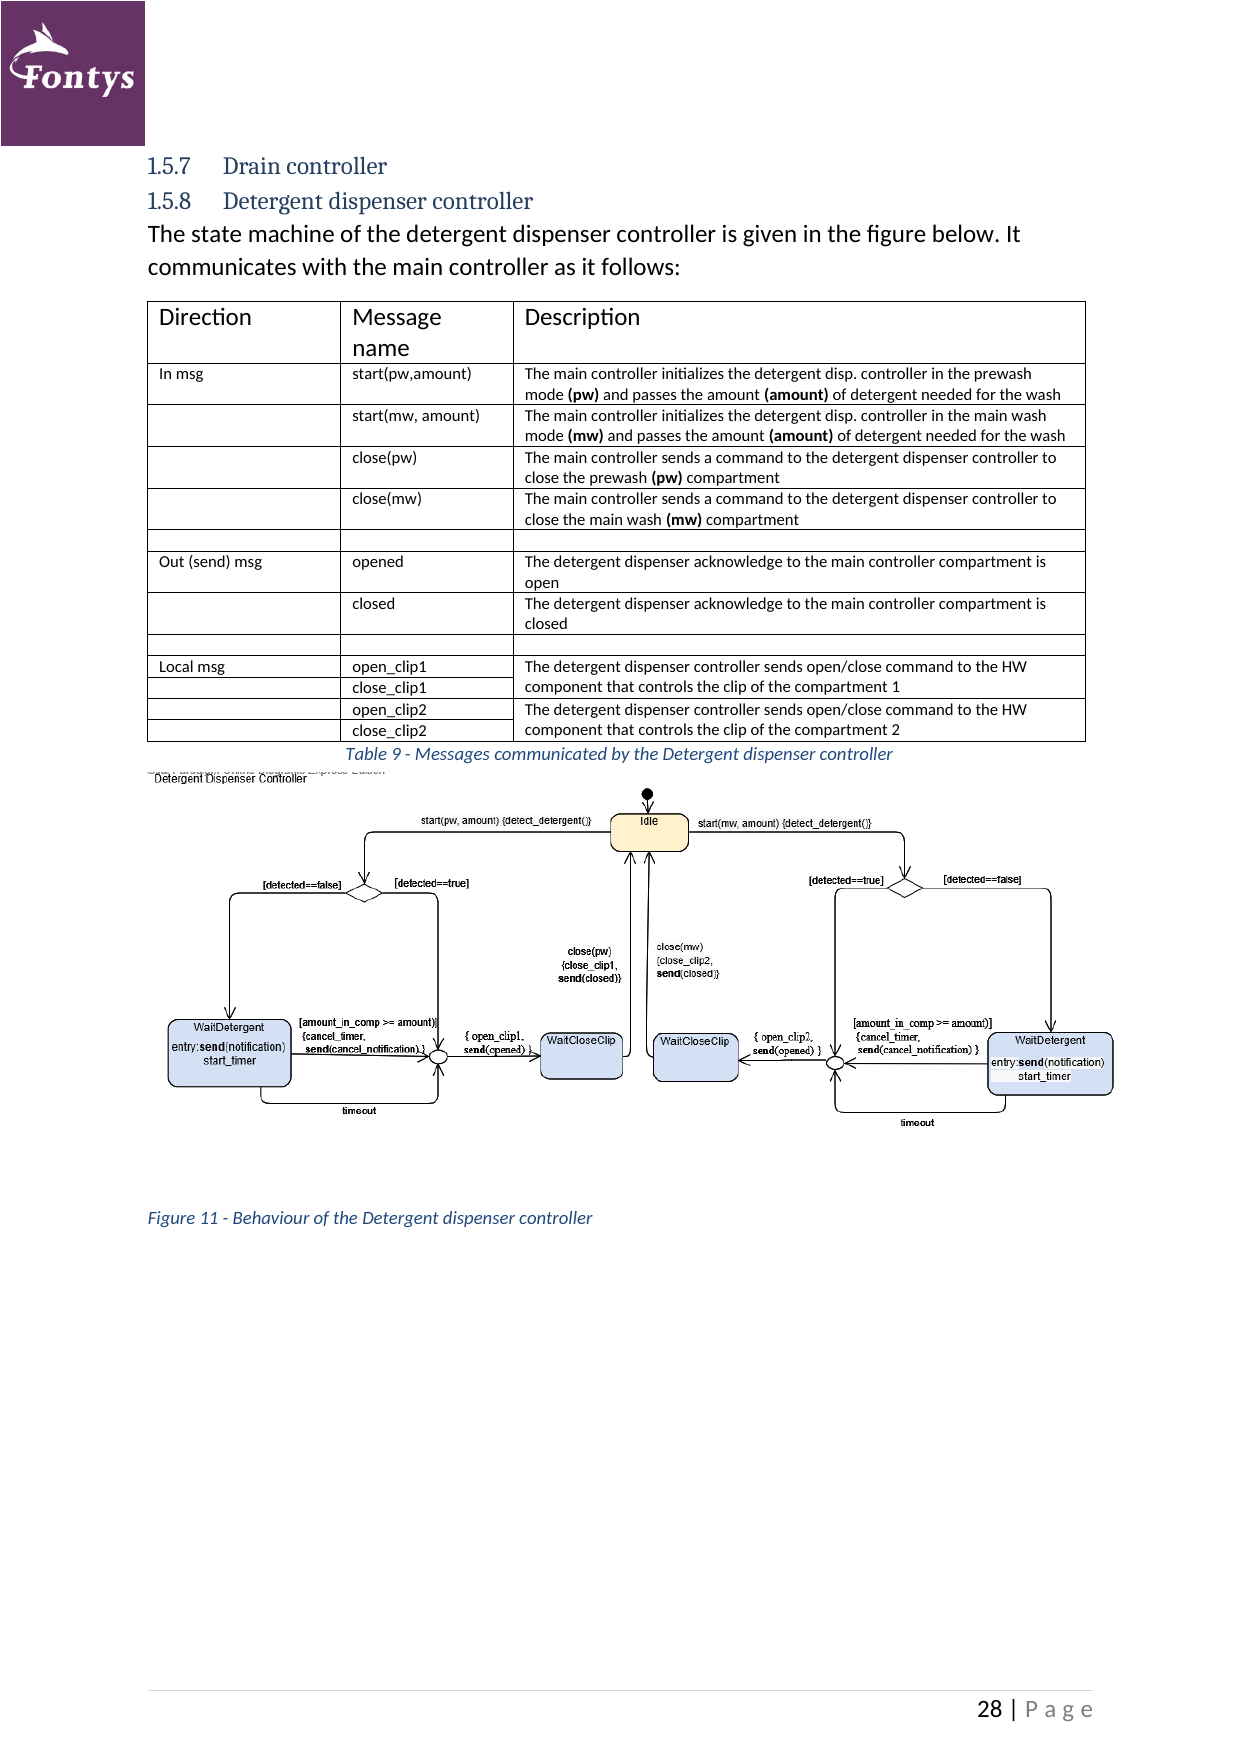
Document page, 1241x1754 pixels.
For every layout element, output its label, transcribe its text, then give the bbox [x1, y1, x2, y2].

table_cell close(pw) [341, 447, 513, 488]
table_cell [148, 720, 340, 741]
table_cell The detergent dispenser controller sends open/close command to the HW component that controls the clip of the compartment 2 [514, 699, 1085, 741]
table_cell [148, 405, 340, 446]
table_cell Out (send) msg [148, 552, 340, 592]
table_cell closed [341, 593, 513, 634]
table_cell In msg [148, 364, 340, 404]
table_cell [148, 447, 340, 488]
table_cell close_clip2 [341, 720, 513, 741]
table_cell [514, 530, 1085, 551]
table_header Direction [148, 302, 340, 363]
table_cell start(pw,amount) [341, 364, 513, 404]
table_cell close(mw) [341, 489, 513, 529]
table_cell [148, 530, 340, 551]
subtitle Drain controller [148, 152, 1093, 181]
table_cell The main controller initializes the detergent disp. controller in the prewash mode (pw) and passes the amount (amount) of detergent needed for the wash [514, 364, 1085, 404]
picture [1, 1, 145, 146]
table_header Message name [341, 302, 513, 363]
table_cell opened [341, 552, 513, 592]
table_cell [148, 635, 340, 655]
table_cell [341, 635, 513, 655]
table_header Description [514, 302, 1085, 363]
table_cell close_clip1 [341, 678, 513, 698]
table_cell [148, 678, 340, 698]
table_cell The main controller initializes the detergent disp. controller in the main wash mode (mw) and passes the amount (amount) of detergent needed for the wash [514, 405, 1085, 446]
table_cell The detergent dispenser acknowledge to the main controller compartment is closed [514, 593, 1085, 634]
picture [147, 772, 1125, 1197]
table_cell The main controller sends a command to the detergent dispenser controller to close the main wash (mw) compartment [514, 489, 1085, 529]
text Table 9 - Messages communicated by the Detergent dispenser controller [148, 742, 1093, 765]
table_cell The detergent dispenser controller sends open/close command to the HW component that controls the clip of the compartment 1 [514, 656, 1085, 698]
table_cell [148, 593, 340, 634]
table_cell open_clip1 [341, 656, 513, 677]
table_cell [148, 489, 340, 529]
table_cell open_clip2 [341, 699, 513, 719]
table_cell [148, 699, 340, 719]
table_cell Local msg [148, 656, 340, 677]
subtitle Detergent dispenser controller [148, 187, 1093, 216]
table_cell start(mw, amount) [341, 405, 513, 446]
table_cell The main controller sends a command to the detergent dispenser controller to close the prewash (pw) compartment [514, 447, 1085, 488]
text The state machine of the detergent dispenser controller is given in the figure below. It communicates with the main controller as it follows: [148, 218, 1093, 281]
table_cell [341, 530, 513, 551]
table_cell [514, 635, 1085, 655]
table_cell The detergent dispenser acknowledge to the main controller compartment is open [514, 552, 1085, 592]
